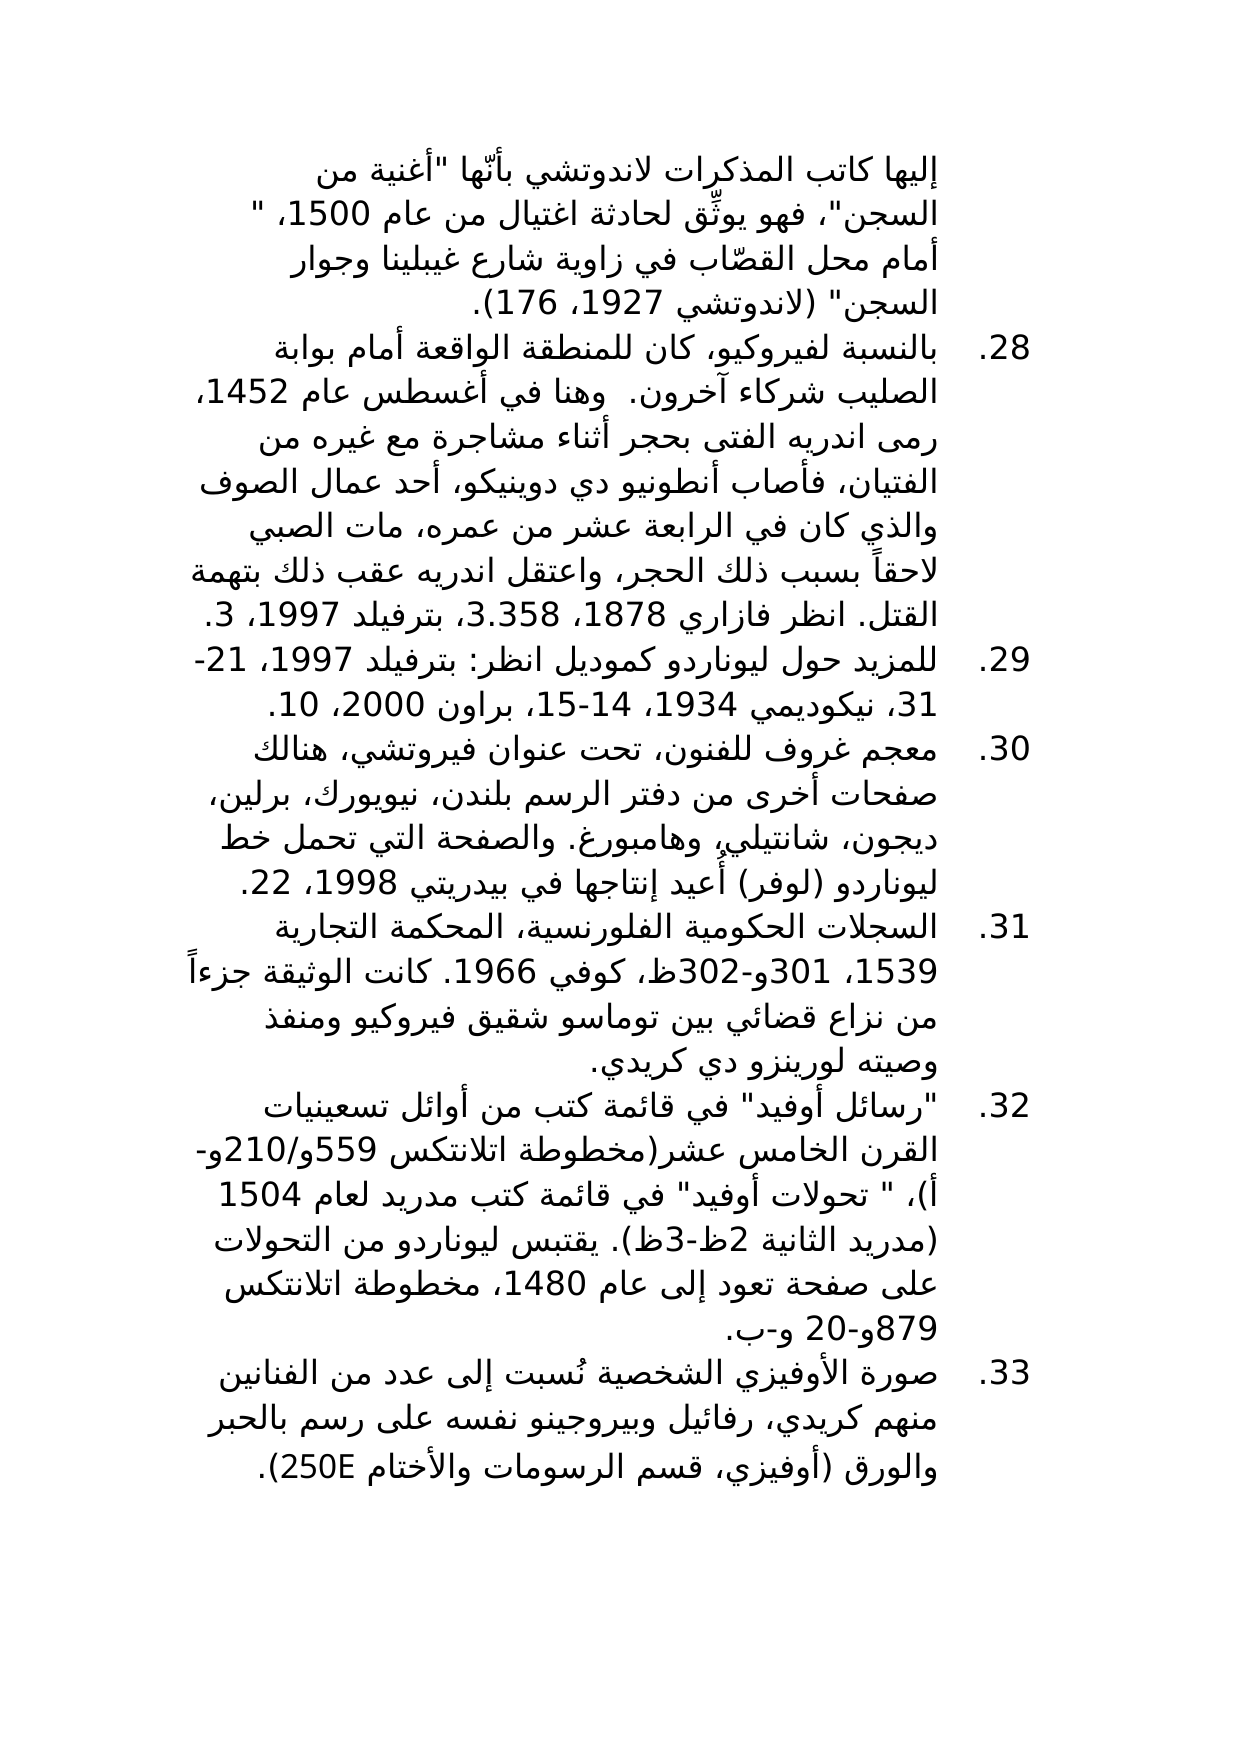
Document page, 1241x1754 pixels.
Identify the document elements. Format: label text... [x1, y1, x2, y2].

list معجم غروف للفنون، تحت عنوان فيروتشي، هنالك صفحات أخرى من دفتر الرسم بلندن، نيويورك، برلين، ديجون، شانتيلي، وهامبورغ. والصفحة التي تحمل خط ليوناردو (لوفر) أُعيد إنتاجها في بيدريتي 1998، 22. [187, 729, 978, 902]
list للمزيد حول ليوناردو كموديل انظر: بترفيلد 1997، 21-31، نيكوديمي 1934، 14-15، براون 2000، 10. [187, 640, 978, 724]
list صورة الأوفيزي الشخصية نُسبت إلى عدد من الفنانين منهم كريدي، رفائيل وبيروجينو نفسه على رسم بالحبر والورق (أوفيزي، قسم الرسومات والأختام 250E). [187, 1354, 978, 1488]
list بالنسبة لفيروكيو، كان للمنطقة الواقعة أمام بوابة الصليب شركاء آخرون. وهنا في أغسطس عام 1452، رمى اندريه الفتى بحجر أثناء مشاجرة مع غيره من الفتيان، فأصاب أنطونيو دي دوينيكو، أحد عمال الصوف والذي كان في الرابعة عشر من عمره، مات الصبي لاحقاً بسبب ذلك الحجر، واعتقل اندريه عقب ذلك بتهمة القتل. انظر فازاري 1878، 3.358، بترفيلد 1997، 3. [187, 328, 978, 635]
list السجلات الحكومية الفلورنسية، المحكمة التجارية 1539، 301و-302ظ، كوفي 1966. كانت الوثيقة جزءاً من نزاع قضائي بين توماسو شقيق فيروكيو ومنفذ وصيته لورينزو دي كريدي. [187, 908, 978, 1081]
list "رسائل أوفيد" في قائمة كتب من أوائل تسعينيات القرن الخامس عشر(مخطوطة اتلانتكس 559و/210و-أ)، " تحولات أوفيد" في قائمة كتب مدريد لعام 1504 (مدريد الثانية 2ظ-3ظ). يقتبس ليوناردو من التحولات على صفحة تعود إلى عام 1480، مخطوطة اتلانتكس 879و-20 و-ب. [187, 1086, 978, 1348]
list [187, 150, 978, 323]
